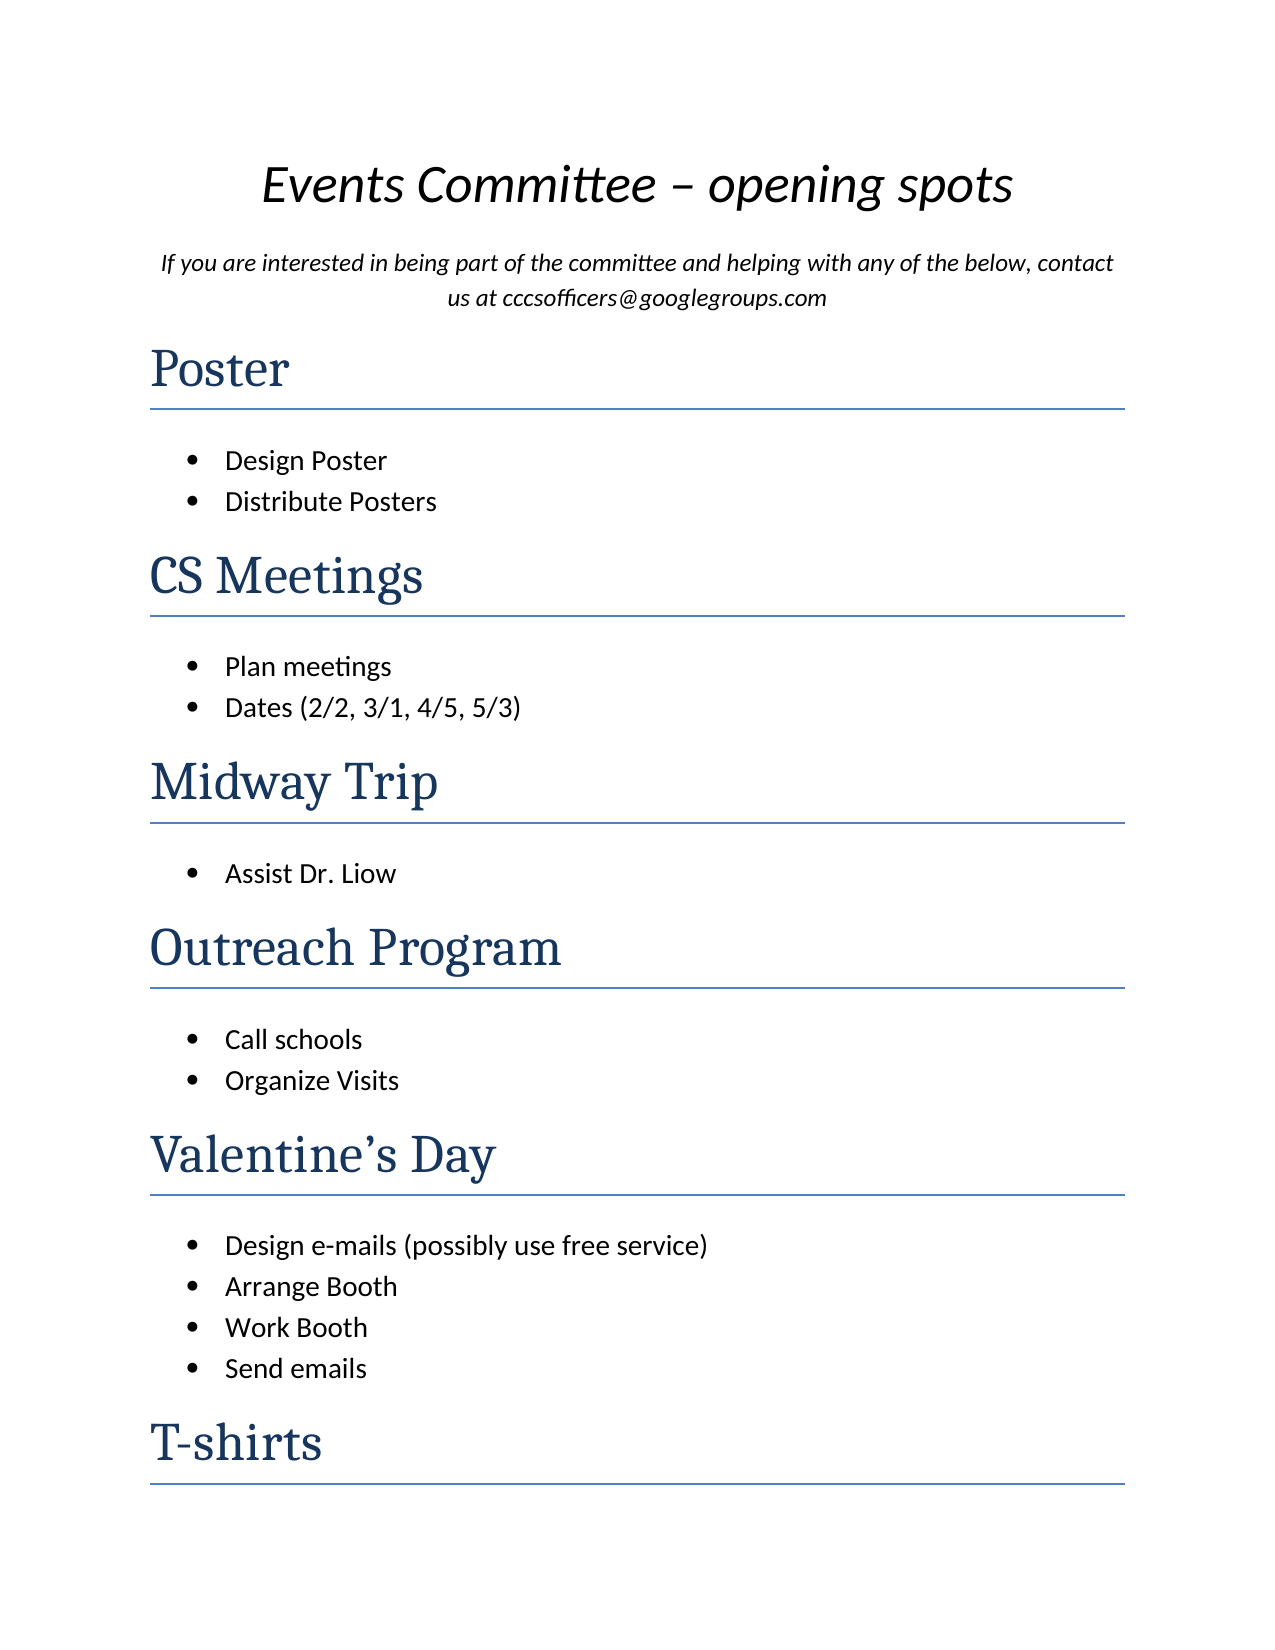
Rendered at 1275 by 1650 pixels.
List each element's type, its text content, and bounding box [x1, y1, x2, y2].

list Dates (2/2, 3/1, 4/5, 5/3) [187, 689, 1125, 725]
list Design Poster [187, 442, 1125, 477]
list Send emails [187, 1350, 1125, 1386]
list Plan meetings [187, 648, 1125, 684]
title T-shirts [150, 1412, 1125, 1483]
title Outreach Program [150, 917, 1125, 987]
list Design e-mails (possibly use free service) [187, 1227, 1125, 1263]
title CS Meetings [150, 544, 1125, 615]
list Call schools [187, 1021, 1125, 1056]
list Distribute Posters [187, 483, 1125, 518]
list Arrange Booth [187, 1268, 1125, 1304]
title Poster [150, 338, 1125, 408]
text Events Committee – opening spots [150, 150, 1125, 216]
list Work Booth [187, 1309, 1125, 1345]
list Assist Dr. Liow [187, 855, 1125, 891]
list Organize Visits [187, 1062, 1125, 1097]
title Valentine’s Day [150, 1123, 1125, 1194]
text If you are interested in being part of the committee and helping with any of the below, contact us at cccsofficers@googlegroups.com [150, 247, 1125, 312]
title Midway Trip [150, 751, 1125, 822]
